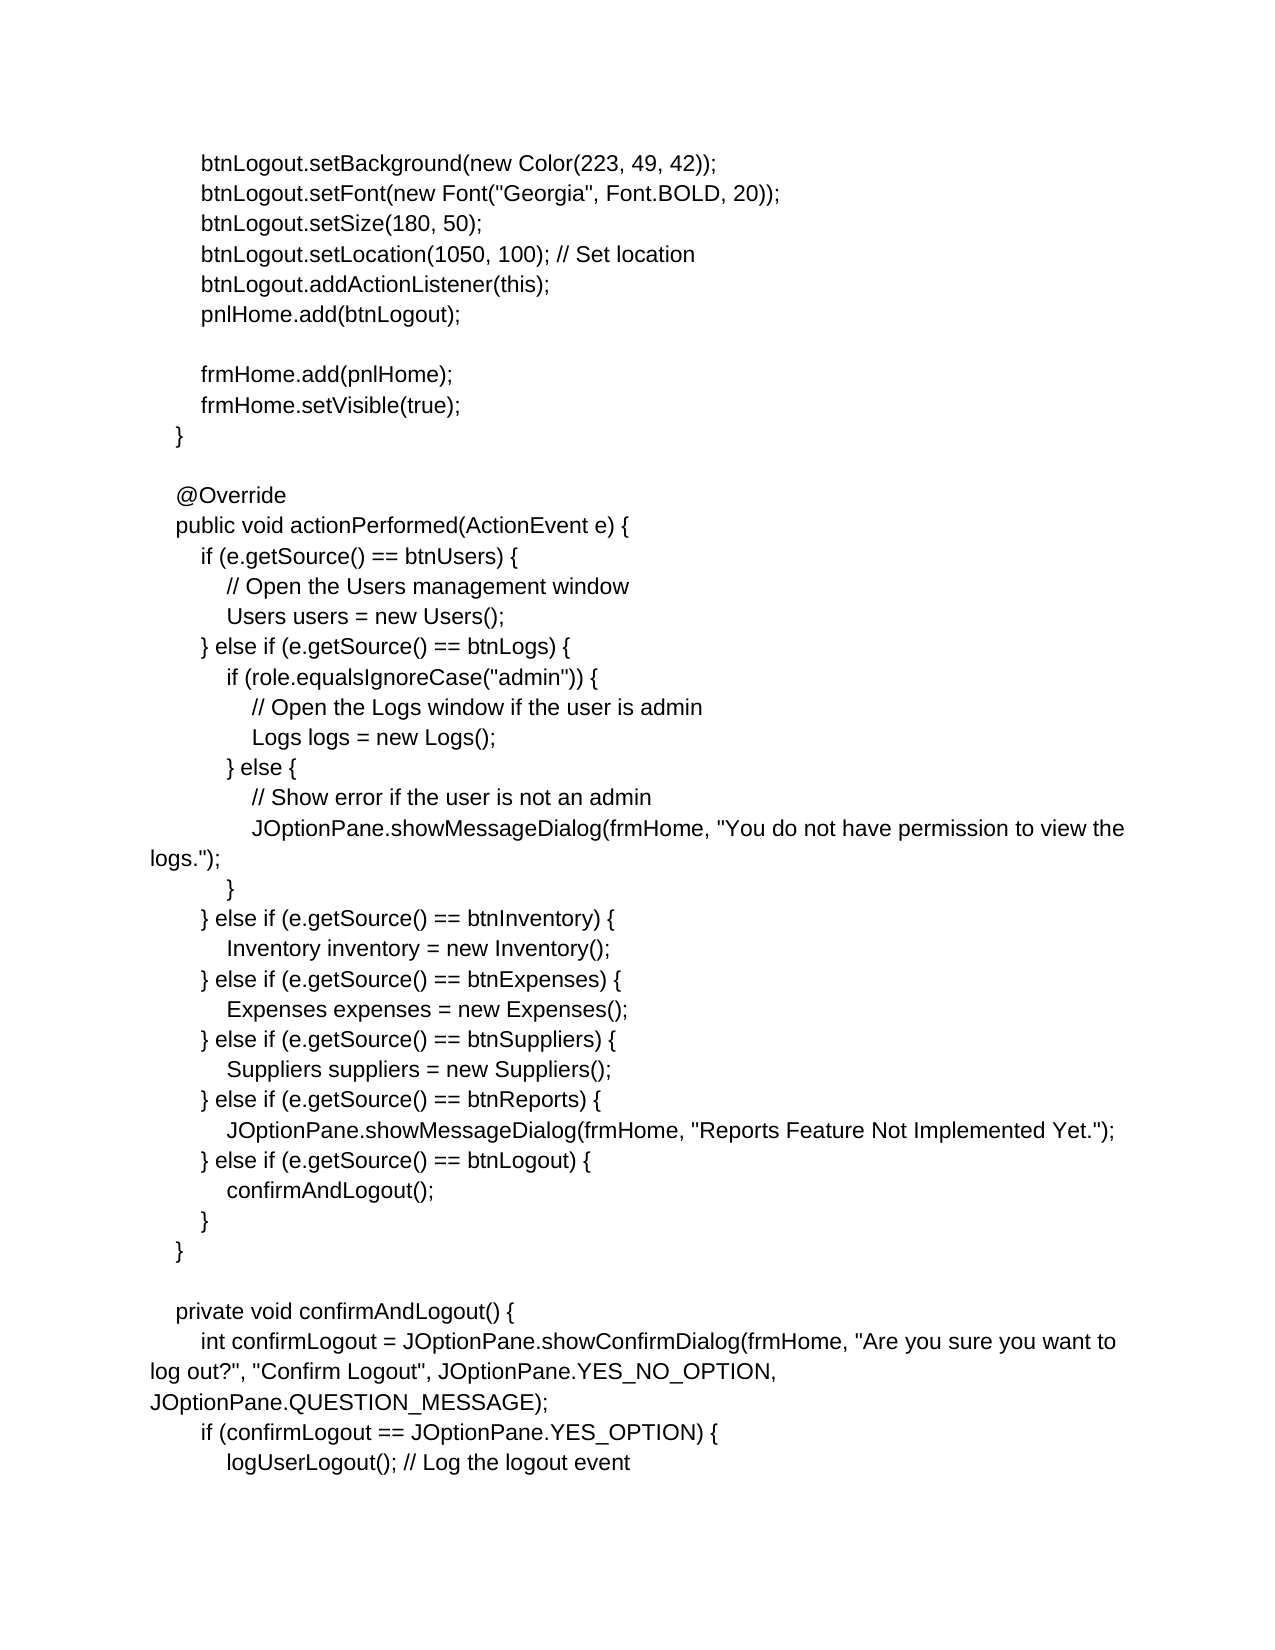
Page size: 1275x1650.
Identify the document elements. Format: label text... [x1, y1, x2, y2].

text } else if (e.getSource() == btnReports) { [150, 1086, 1125, 1113]
text int confirmLogout = JOptionPane.showConfirmDialog(frmHome, "Are you sure you want to log out?", "Confirm Logout", JOptionPane.YES_NO_OPTION, JOptionPane.QUESTION_MESSAGE); [150, 1328, 1125, 1415]
text } [150, 422, 1125, 448]
text logUserLogout(); // Log the logout event [150, 1449, 1125, 1475]
text } else if (e.getSource() == btnSuppliers) { [150, 1026, 1125, 1052]
text btnLogout.setSize(180, 50); [150, 210, 1125, 237]
text btnLogout.setLocation(1050, 100); // Set location [150, 241, 1125, 267]
text btnLogout.setFont(new Font("Georgia", Font.BOLD, 20)); [150, 180, 1125, 207]
text if (confirmLogout == JOptionPane.YES_OPTION) { [150, 1419, 1125, 1445]
text frmHome.setVisible(true); [150, 392, 1125, 418]
text } else { [150, 754, 1125, 781]
text Users users = new Users(); [150, 603, 1125, 629]
text } else if (e.getSource() == btnLogs) { [150, 633, 1125, 660]
text JOptionPane.showMessageDialog(frmHome, "You do not have permission to view the logs."); [150, 814, 1125, 871]
text if (role.equalsIgnoreCase("admin")) { [150, 663, 1125, 690]
text // Open the Logs window if the user is admin [150, 694, 1125, 720]
text } [150, 875, 1125, 901]
text confirmAndLogout(); [150, 1177, 1125, 1203]
text } [150, 1237, 1125, 1264]
text @Override [150, 482, 1125, 509]
text } else if (e.getSource() == btnInventory) { [150, 905, 1125, 932]
text } [150, 1207, 1125, 1234]
text private void confirmAndLogout() { [150, 1298, 1125, 1324]
text } else if (e.getSource() == btnExpenses) { [150, 966, 1125, 992]
text // Open the Users management window [150, 573, 1125, 599]
text btnLogout.setBackground(new Color(223, 49, 42)); [150, 150, 1125, 176]
text btnLogout.addActionListener(this); [150, 271, 1125, 297]
text Inventory inventory = new Inventory(); [150, 935, 1125, 962]
text Expenses expenses = new Expenses(); [150, 996, 1125, 1022]
text if (e.getSource() == btnUsers) { [150, 543, 1125, 569]
text // Show error if the user is not an admin [150, 784, 1125, 811]
text } else if (e.getSource() == btnLogout) { [150, 1147, 1125, 1173]
text pnlHome.add(btnLogout); [150, 301, 1125, 327]
text public void actionPerformed(ActionEvent e) { [150, 512, 1125, 539]
text frmHome.add(pnlHome); [150, 361, 1125, 388]
text Logs logs = new Logs(); [150, 724, 1125, 750]
text JOptionPane.showMessageDialog(frmHome, "Reports Feature Not Implemented Yet."); [150, 1117, 1125, 1143]
text Suppliers suppliers = new Suppliers(); [150, 1056, 1125, 1083]
